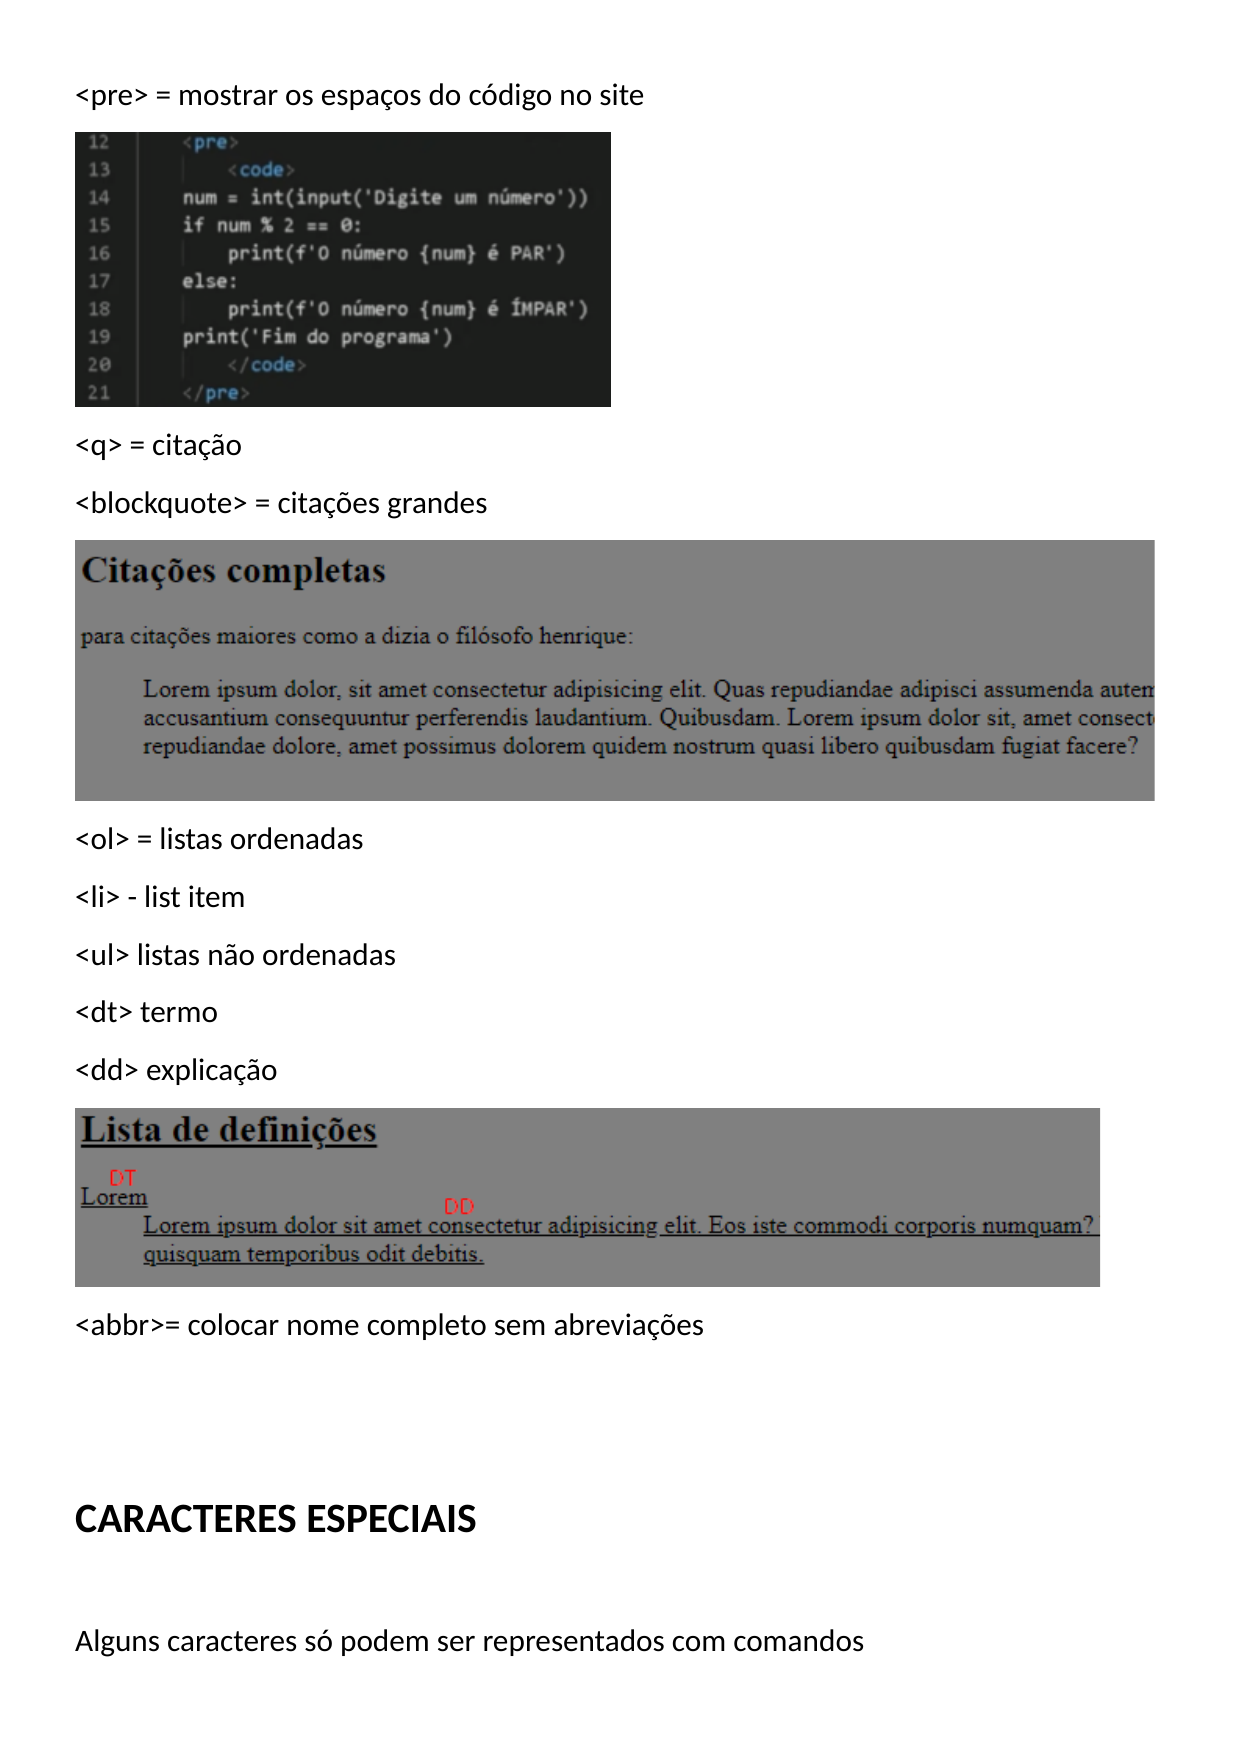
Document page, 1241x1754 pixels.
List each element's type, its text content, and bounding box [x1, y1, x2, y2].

text <q> = citação [75, 425, 1165, 463]
text <ol> = listas ordenadas [75, 819, 1165, 857]
picture [75, 132, 611, 407]
picture [75, 540, 1155, 801]
picture [75, 1108, 1100, 1287]
text <dt> termo [75, 992, 1165, 1031]
text <blockquote> = citações grandes [75, 483, 1165, 521]
text <pre> = mostrar os espaços do código no site [75, 75, 1165, 113]
text <abbr>= colocar nome completo sem abreviações [75, 1305, 1165, 1343]
text Alguns caracteres só podem ser representados com comandos [75, 1622, 1165, 1660]
text <dd> explicação [75, 1050, 1165, 1088]
text CARACTERES ESPECIAIS [75, 1492, 1165, 1543]
text <ul> listas não ordenadas [75, 934, 1165, 973]
text <li> - list item [75, 877, 1165, 915]
